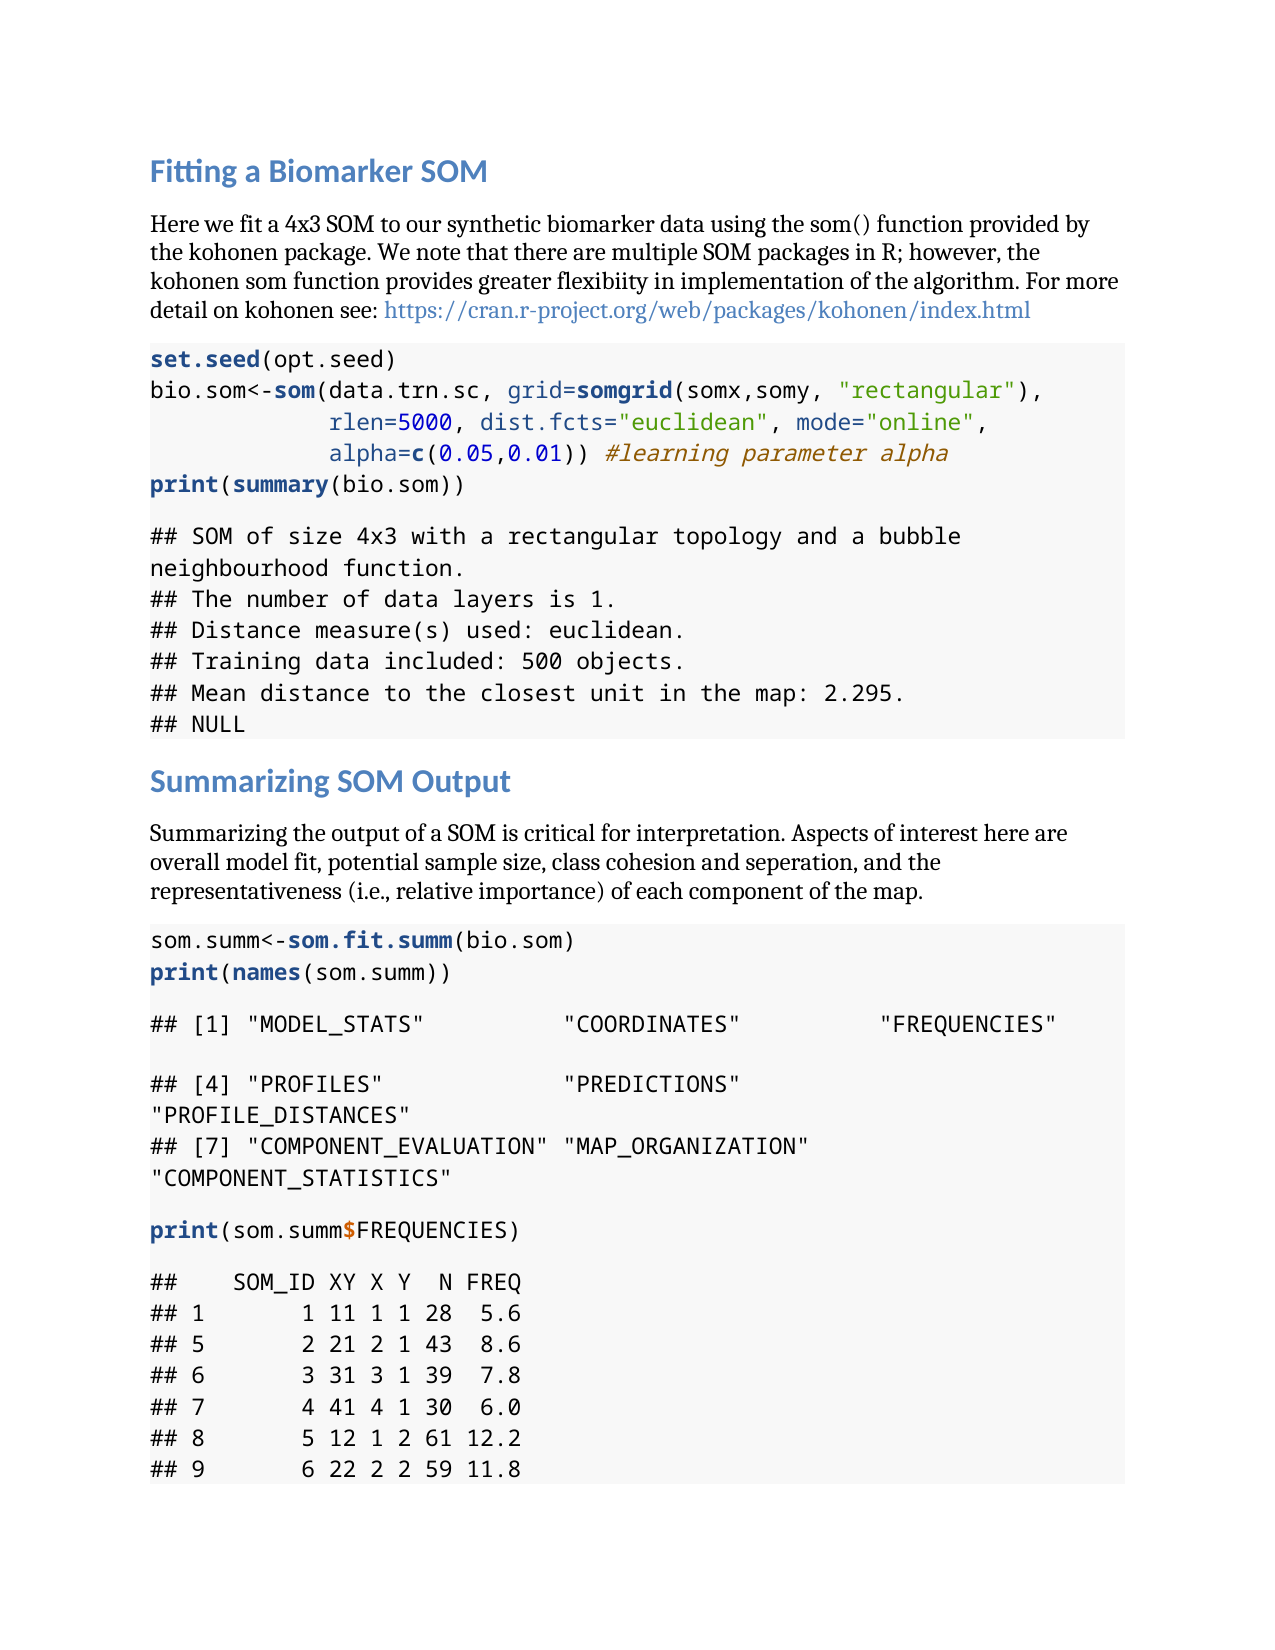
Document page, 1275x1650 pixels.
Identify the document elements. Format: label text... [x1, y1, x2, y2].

text print(som.summ$FREQUENCIES) [150, 1213, 1125, 1245]
text ## SOM of size 4x3 with a rectangular topology and a bubble neighbourhood function. ## The number of data layers is 1. ## Distance measure(s) used: euclidean. ## Training data included: 500 objects. ## Mean distance to the closest unit in the map: 2.295. ## NULL [150, 520, 1125, 739]
subtitle Summarizing SOM Output [150, 760, 1125, 801]
text ## [1] "MODEL_STATS" "COORDINATES" "FREQUENCIES" ## [4] "PROFILES" "PREDICTIONS" "PROFILE_DISTANCES" ## [7] "COMPONENT_EVALUATION" "MAP_ORGANIZATION" "COMPONENT_STATISTICS" [150, 1008, 1125, 1193]
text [150, 1266, 1125, 1484]
subtitle Fitting a Biomarker SOM [150, 150, 1125, 191]
text som.summ<-som.fit.summ(bio.som) print(names(som.summ)) [452, 924, 1125, 987]
text Summarizing the output of a SOM is critical for interpretation. Aspects of interest here are overall model fit, potential sample size, class cohesion and seperation, and the representativeness (i.e., relative importance) of each component of the map. [150, 819, 1125, 906]
text set.seed(opt.seed) bio.som<-som(data.trn.sc, grid=somgrid(somx,somy, "rectangular"), rlen=5000, dist.fcts="euclidean", mode="online", alpha=c(0.05,0.01)) #learning parameter alpha print(summary(bio.som)) [150, 343, 1125, 499]
text Here we fit a 4x3 SOM to our synthetic biomarker data using the som() function provided by the kohonen package. We note that there are multiple SOM packages in R; however, the kohonen som function provides greater flexibiity in implementation of the algorithm. For more detail on kohonen see: https://cran.r-project.org/web/packages/kohonen/index.html [150, 209, 1125, 324]
